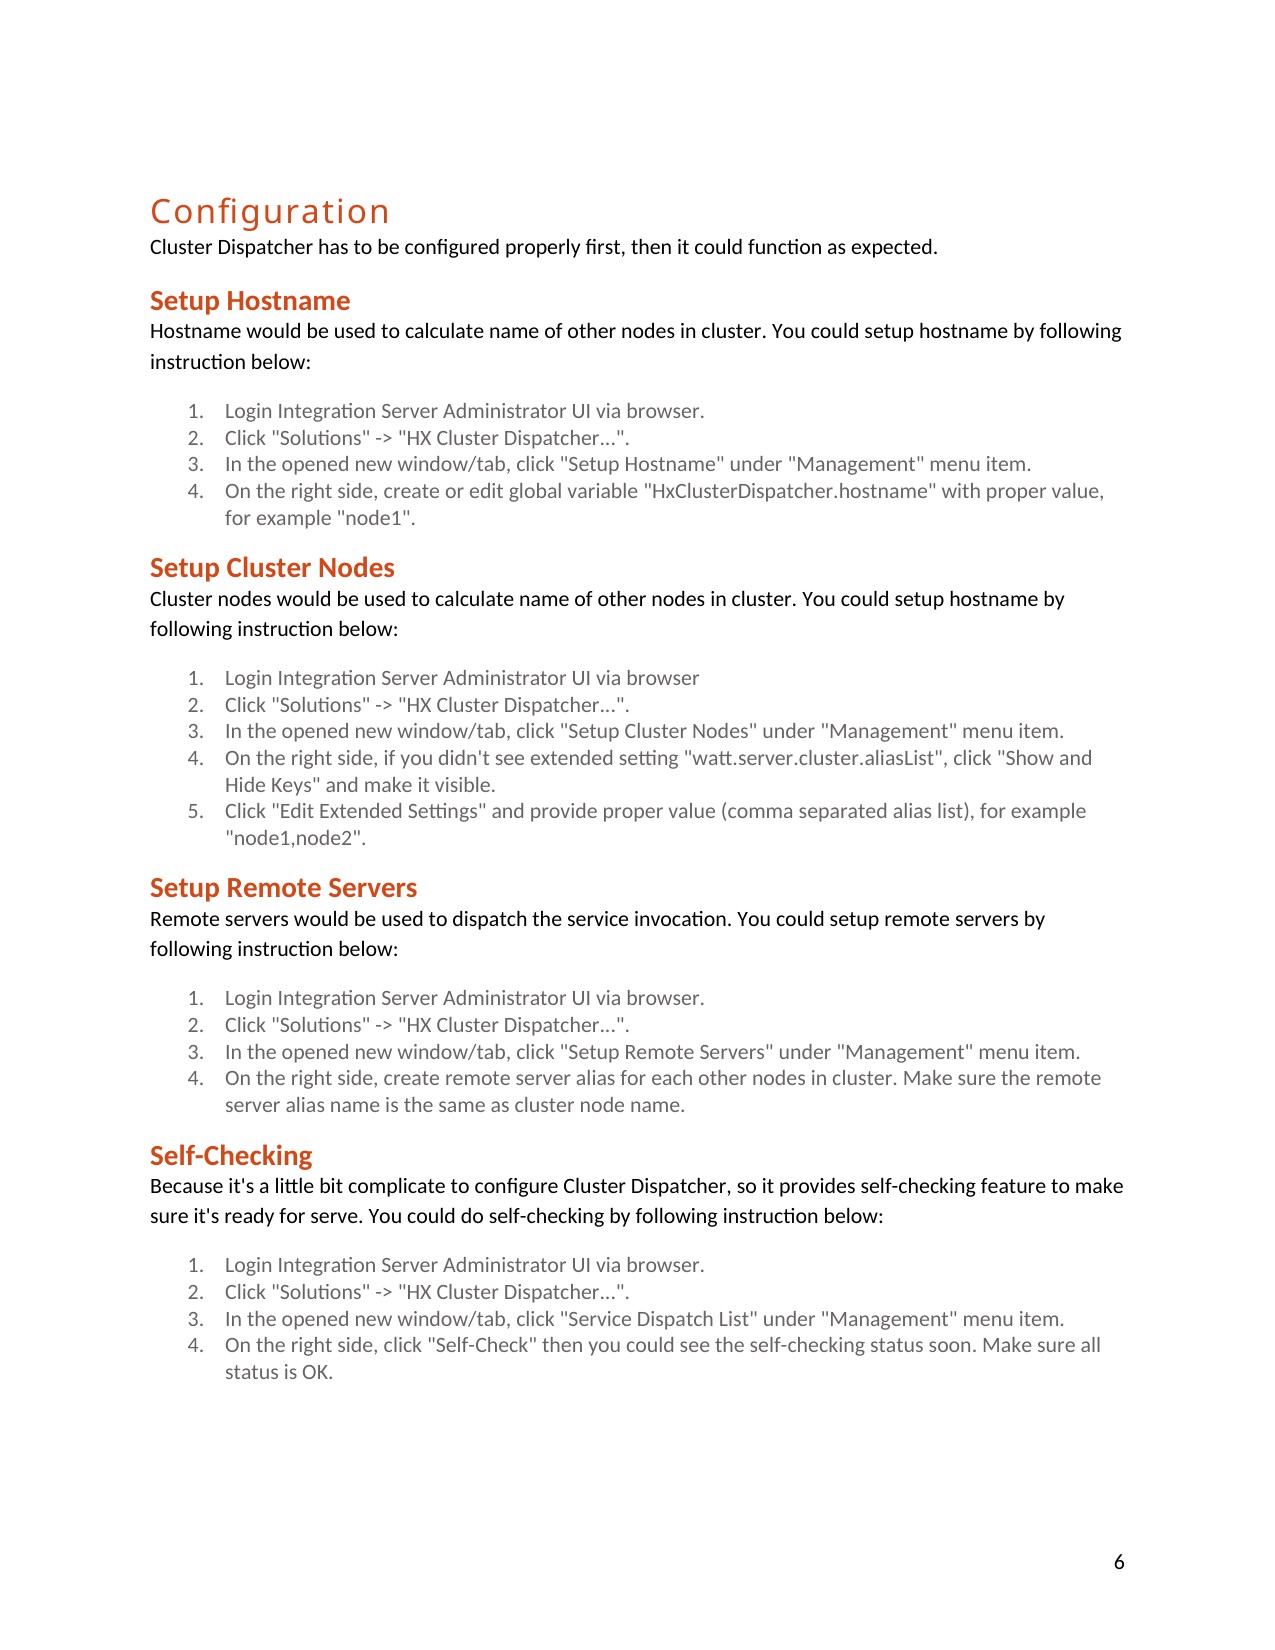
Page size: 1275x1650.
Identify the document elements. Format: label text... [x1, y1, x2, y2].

subtitle Setup Remote Servers [150, 869, 1125, 905]
text Because it's a little bit complicate to configure Cluster Dispatcher, so it provides self-checking feature to make sure it's ready for serve. You could do self-checking by following instruction below: [150, 1172, 1125, 1229]
list Login Integration Server Administrator UI via browser. [187, 984, 1125, 1011]
text Hostname would be used to calculate name of other nodes in cluster. You could setup hostname by following instruction below: [150, 318, 1125, 374]
list Login Integration Server Administrator UI via browser. [187, 1252, 1125, 1278]
list Login Integration Server Administrator UI via browser [187, 664, 1125, 691]
text Remote servers would be used to dispatch the service invocation. You could setup remote servers by following instruction below: [150, 905, 1125, 962]
list In the opened new window/tab, click "Setup Remote Servers" under "Management" menu item. [187, 1038, 1125, 1064]
subtitle Setup Hostname [150, 282, 1125, 318]
text Cluster Dispatcher has to be configured properly first, then it could function as expected. [150, 233, 1125, 259]
subtitle Configuration [150, 187, 1125, 233]
list Login Integration Server Administrator UI via browser. [187, 397, 1125, 424]
subtitle Setup Cluster Nodes [150, 549, 1125, 585]
list On the right side, if you didn't see extended setting "watt.server.cluster.aliasList", click "Show and Hide Keys" and make it visible. [187, 744, 1125, 797]
text Cluster nodes would be used to calculate name of other nodes in cluster. You could setup hostname by following instruction below: [150, 585, 1125, 642]
list In the opened new window/tab, click "Service Dispatch List" under "Management" menu item. [187, 1305, 1125, 1332]
list In the opened new window/tab, click "Setup Hostname" under "Management" menu item. [187, 450, 1125, 477]
list On the right side, click "Self-Check" then you could see the self-checking status soon. Make sure all status is OK. [187, 1332, 1125, 1385]
subtitle Self-Checking [150, 1137, 1125, 1172]
list Click "Edit Extended Settings" and provide proper value (comma separated alias list), for example "node1,node2". [187, 797, 1125, 851]
list Click "Solutions" -> "HX Cluster Dispatcher...". [187, 1011, 1125, 1038]
list Click "Solutions" -> "HX Cluster Dispatcher...". [187, 1278, 1125, 1305]
list In the opened new window/tab, click "Setup Cluster Nodes" under "Management" menu item. [187, 717, 1125, 744]
list Click "Solutions" -> "HX Cluster Dispatcher...". [187, 691, 1125, 717]
list Click "Solutions" -> "HX Cluster Dispatcher...". [187, 424, 1125, 450]
list On the right side, create or edit global variable "HxClusterDispatcher.hostname" with proper value, for example "node1". [187, 477, 1125, 530]
list On the right side, create remote server alias for each other nodes in cluster. Make sure the remote server alias name is the same as cluster node name. [187, 1064, 1125, 1118]
